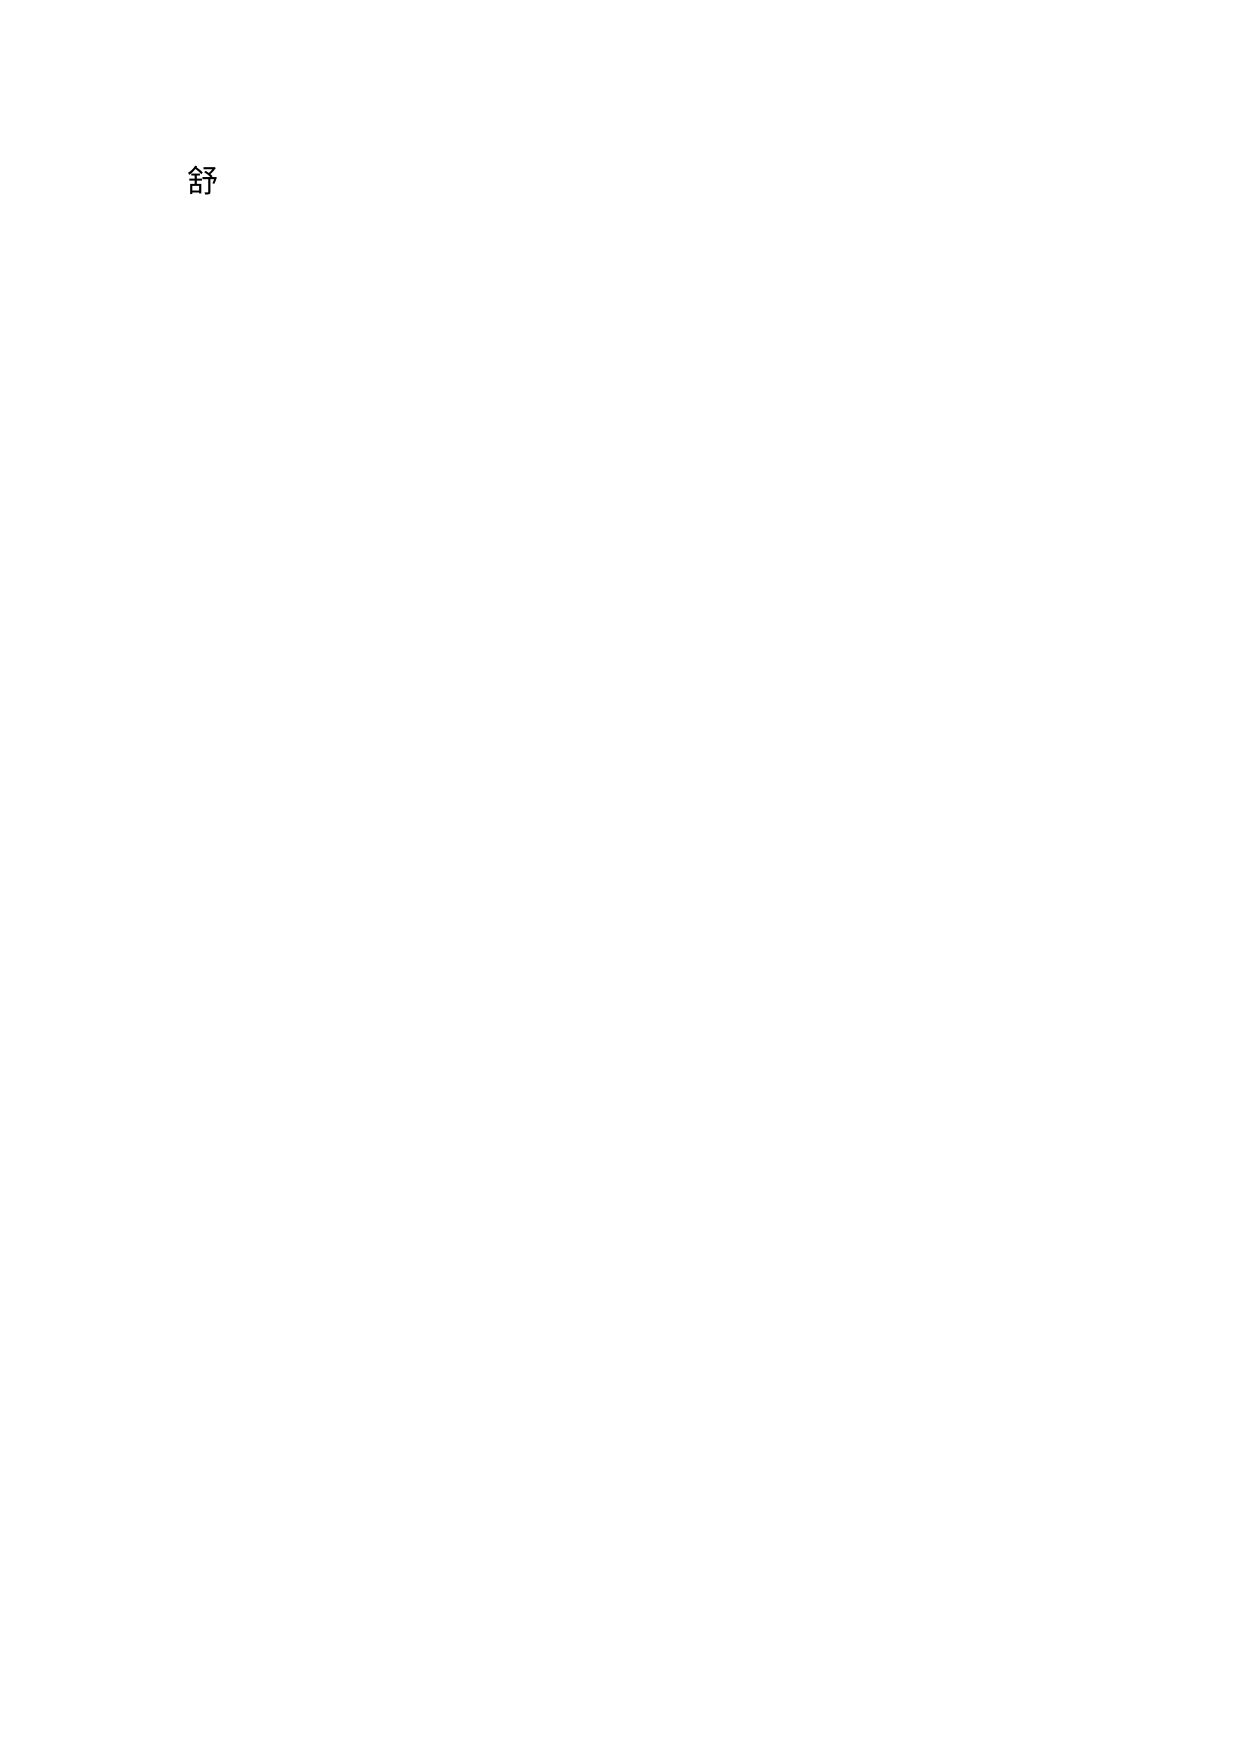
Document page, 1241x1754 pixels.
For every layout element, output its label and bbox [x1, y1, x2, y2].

list [187, 156, 1053, 201]
